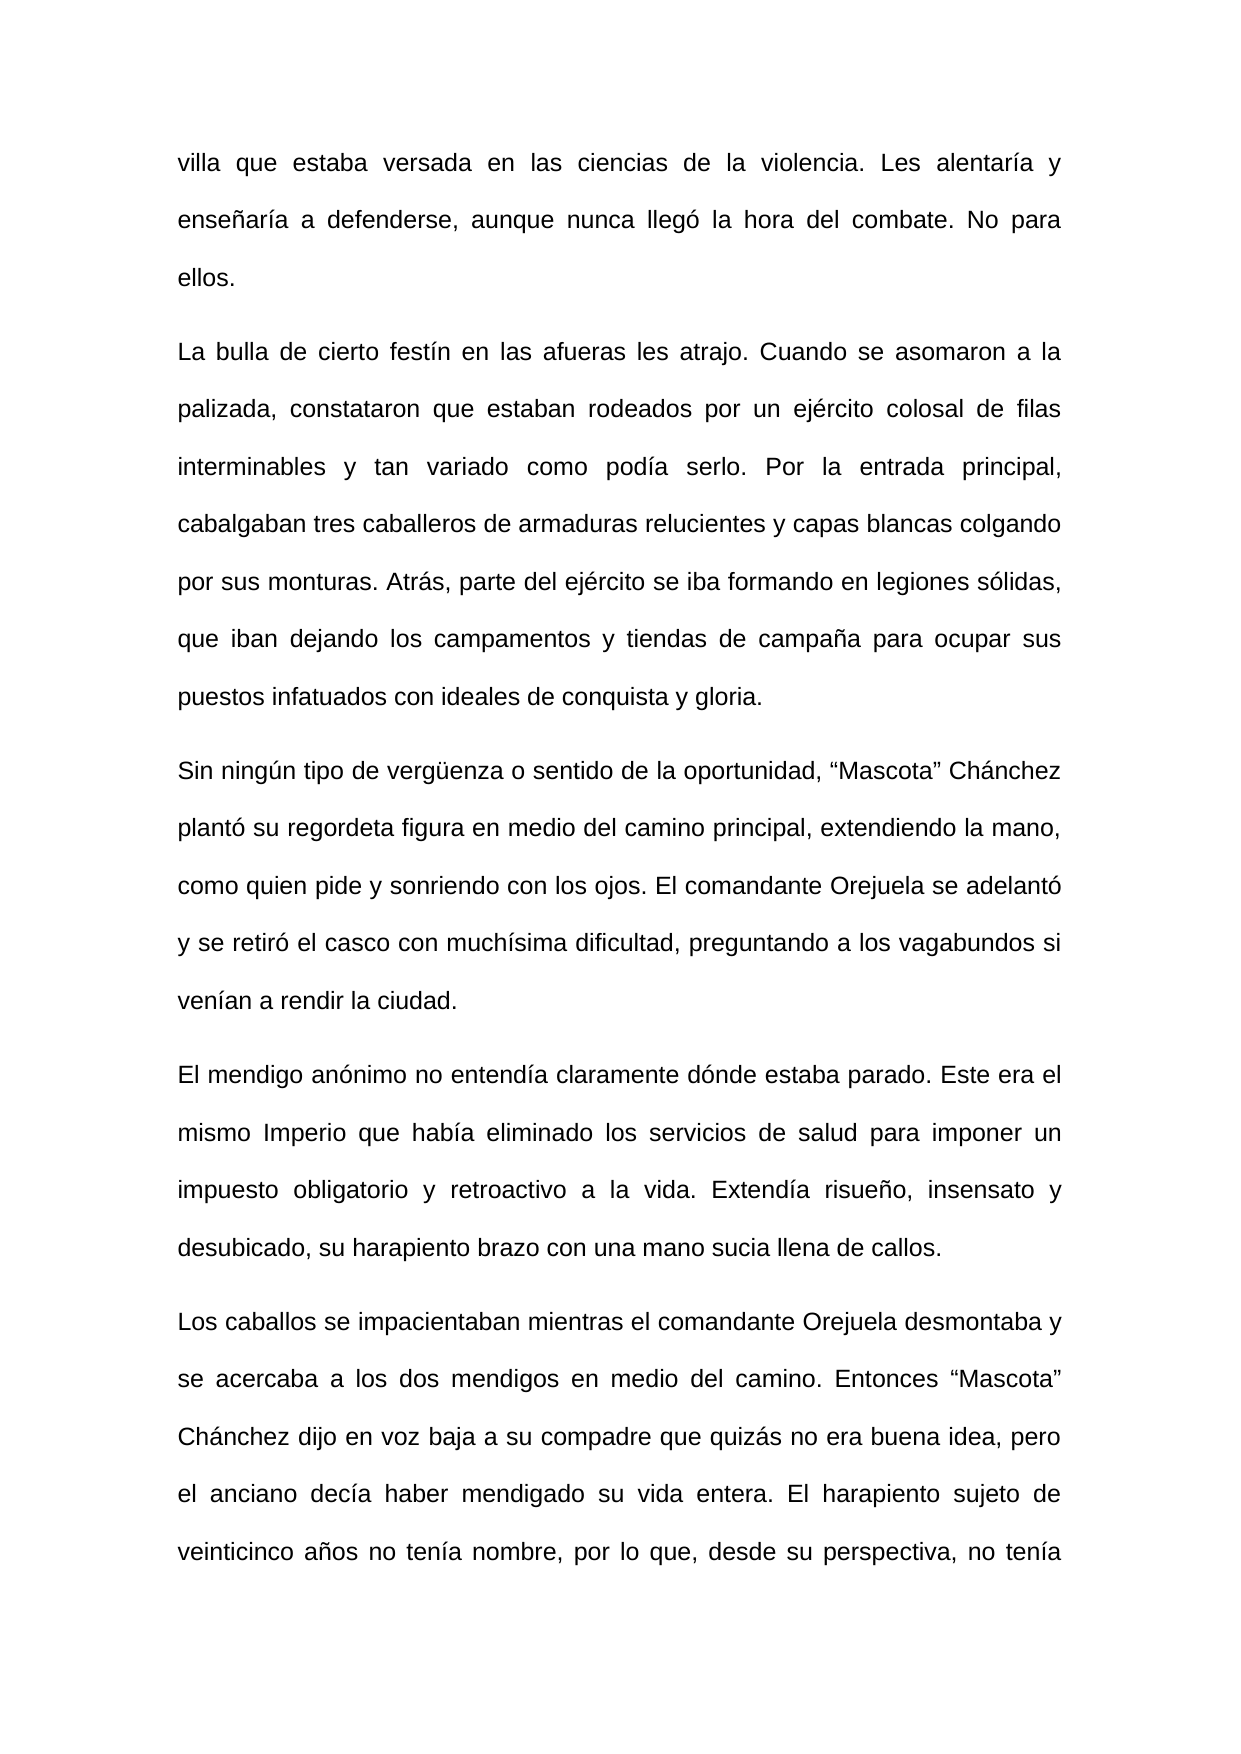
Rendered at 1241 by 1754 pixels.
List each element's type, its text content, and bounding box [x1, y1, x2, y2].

text Sin ningún tipo de vergüenza o sentido de la oportunidad, “Mascota” Chánchez plantó su regordeta figura en medio del camino principal, extendiendo la mano, como quien pide y sonriendo con los ojos. El comandante Orejuela se adelantó y se retiró el casco con muchísima dificultad, preguntando a los vagabundos si venían a rendir la ciudad. [177, 756, 1063, 1015]
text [177, 148, 1063, 291]
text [177, 1307, 1063, 1566]
text La bulla de cierto festín en las afueras les atrajo. Cuando se asomaron a la palizada, constataron que estaban rodeados por un ejército colosal de filas interminables y tan variado como podía serlo. Por la entrada principal, cabalgaban tres caballeros de armaduras relucientes y capas blancas colgando por sus monturas. Atrás, parte del ejército se iba formando en legiones sólidas, que iban dejando los campamentos y tiendas de campaña para ocupar sus puestos infatuados con ideales de conquista y gloria. [177, 337, 1063, 711]
text El mendigo anónimo no entendía claramente dónde estaba parado. Este era el mismo Imperio que había eliminado los servicios de salud para imponer un impuesto obligatorio y retroactivo a la vida. Extendía risueño, insensato y desubicado, su harapiento brazo con una mano sucia llena de callos. [177, 1060, 1063, 1261]
